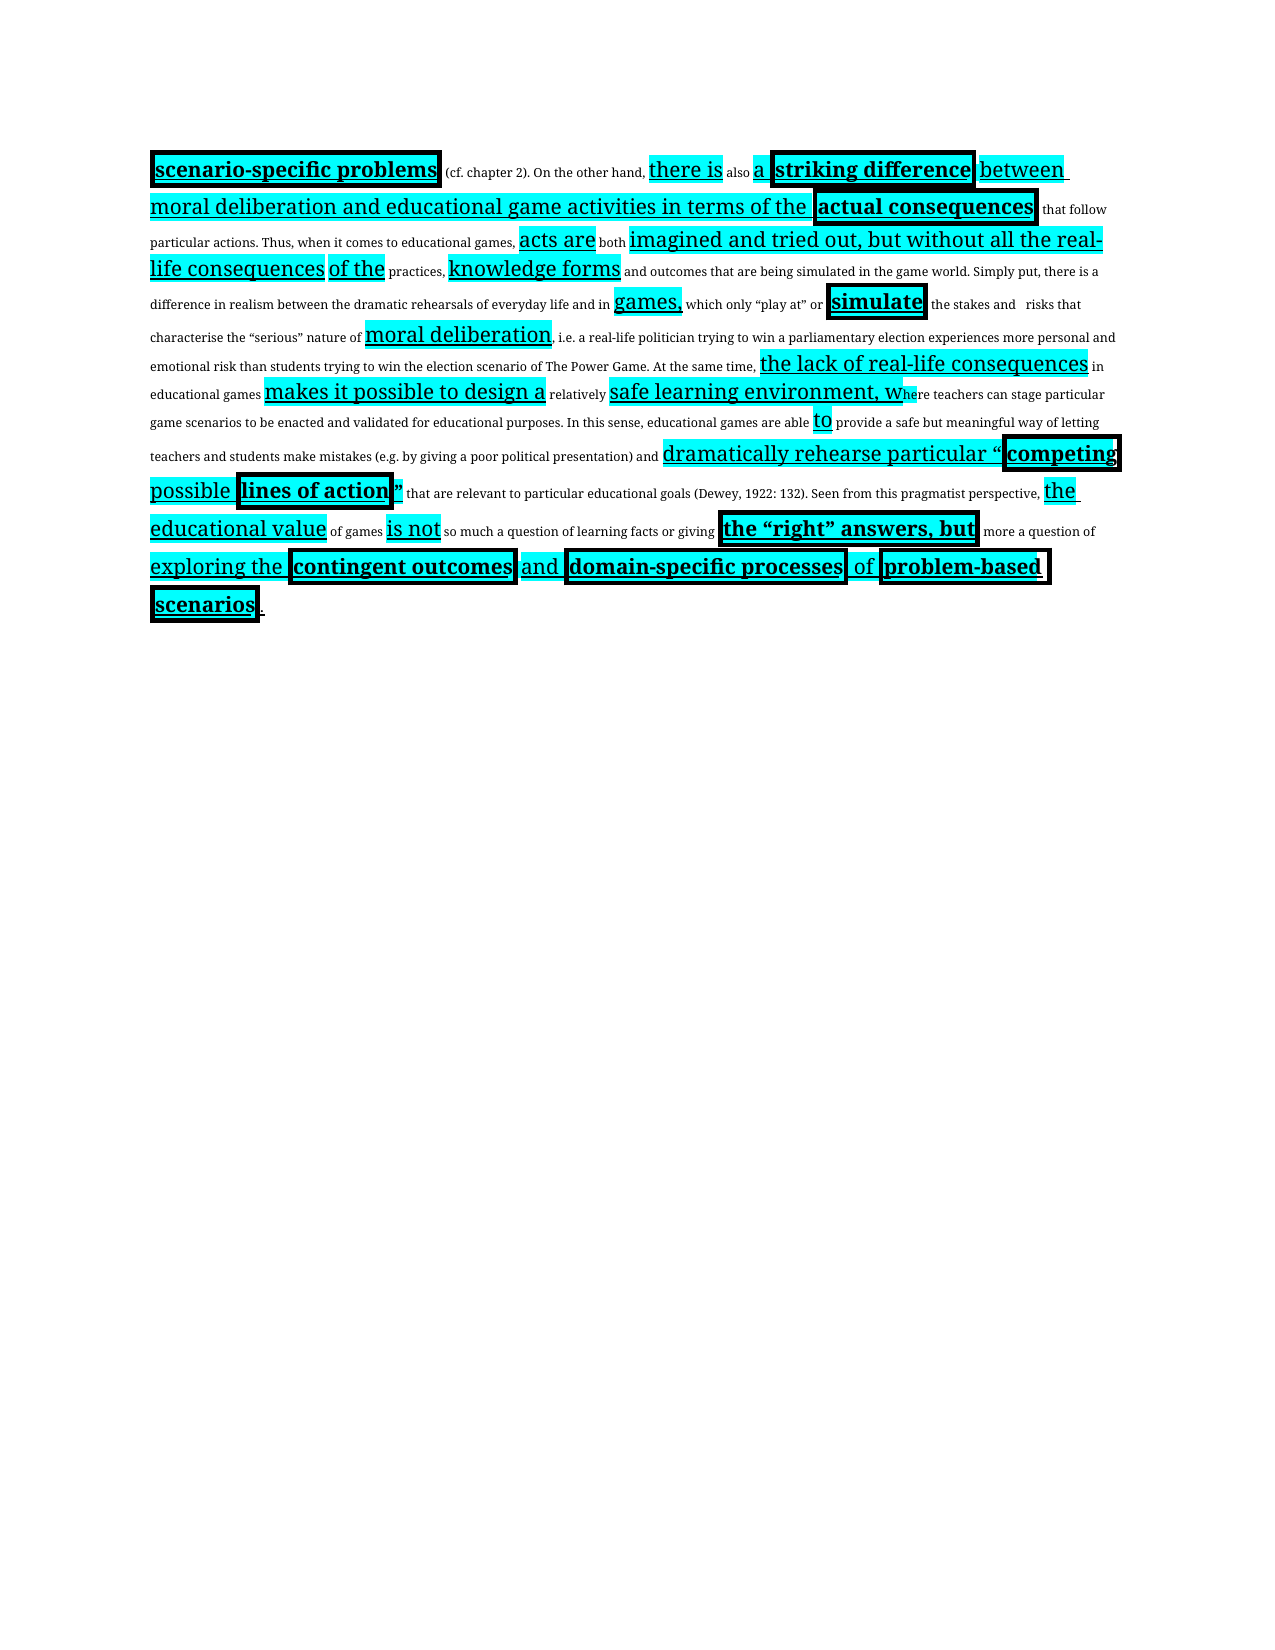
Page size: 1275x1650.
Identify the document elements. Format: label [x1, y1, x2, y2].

text [150, 150, 1125, 623]
